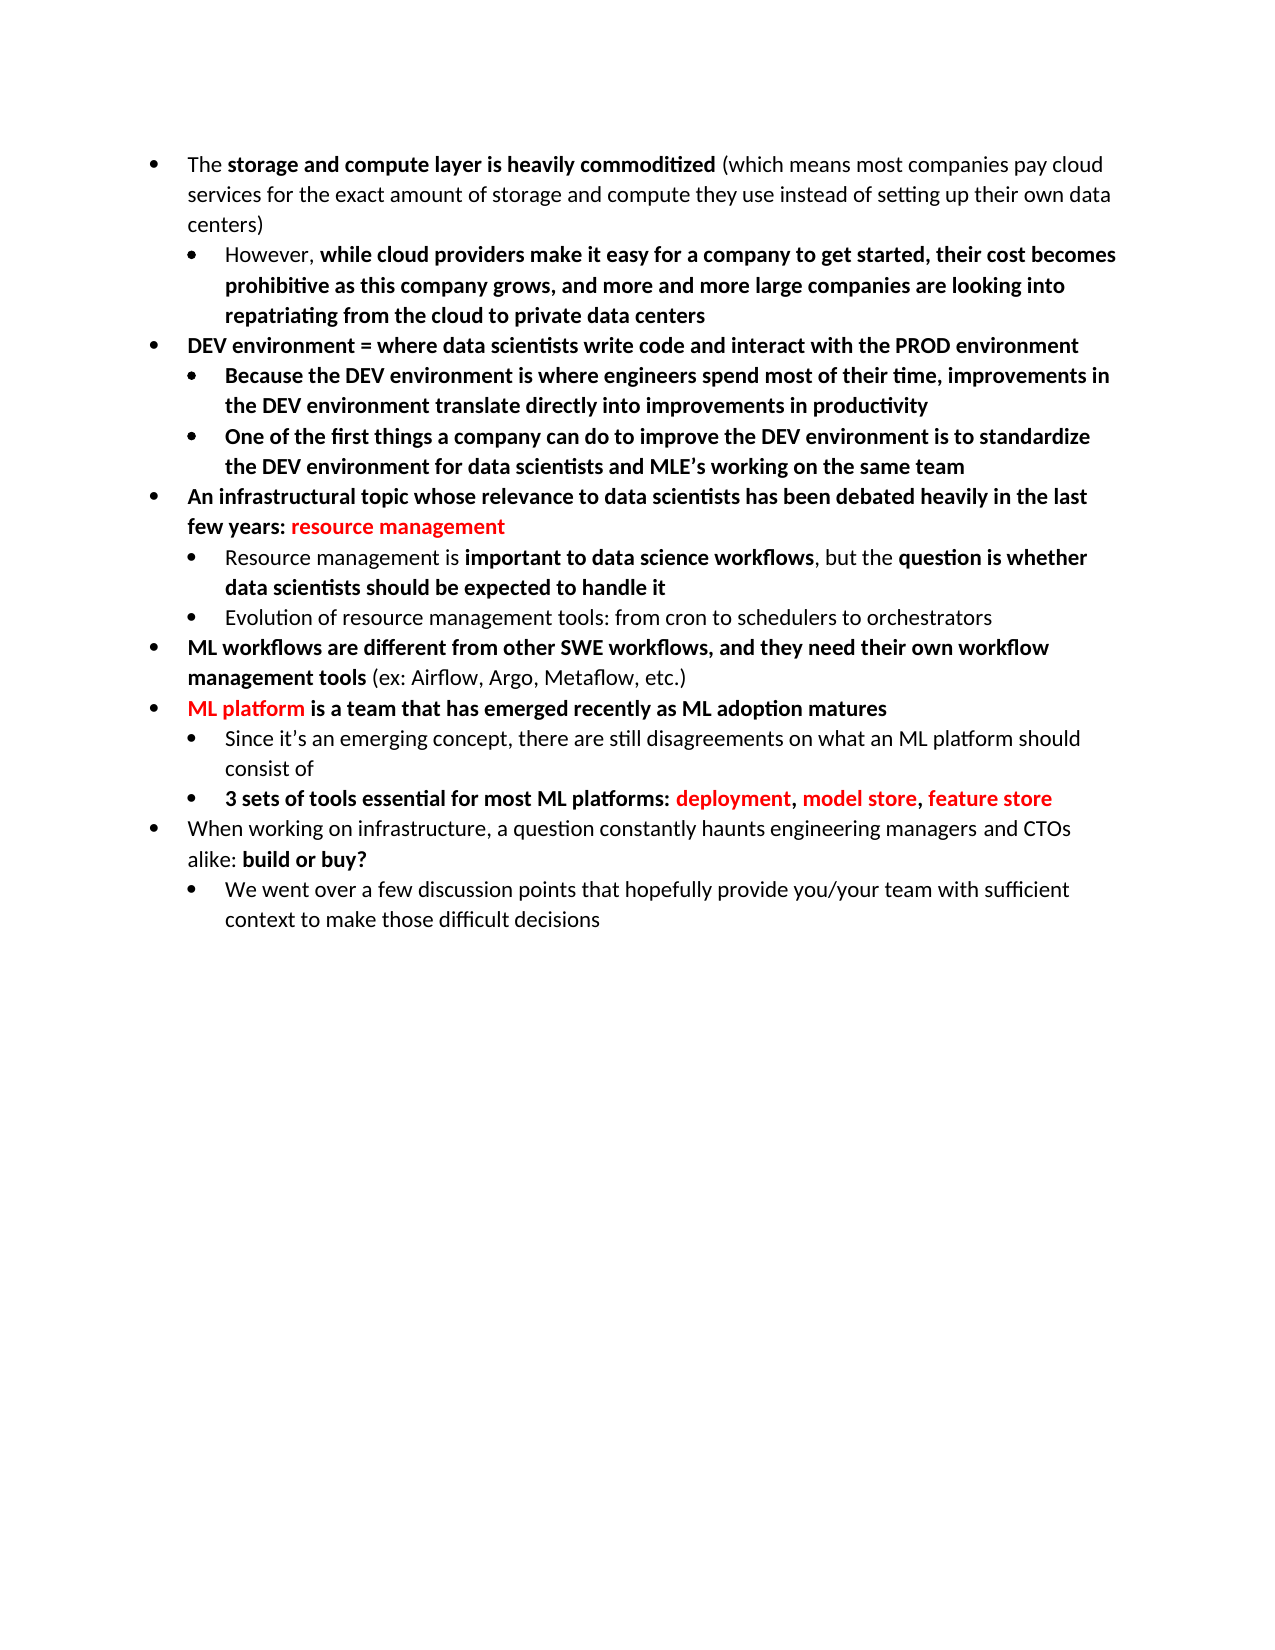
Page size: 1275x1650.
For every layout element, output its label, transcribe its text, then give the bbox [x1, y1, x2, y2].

list 3 sets of tools essential for most ML platforms: deployment, model store, feature store [187, 784, 1125, 812]
list Resource management is important to data science workflows, but the question is whether data scientists should be expected to handle it [187, 543, 1125, 601]
list An infrastructural topic whose relevance to data scientists has been debated heavily in the last few years: resource management [150, 482, 1125, 541]
list However, while cloud providers make it easy for a company to get started, their cost becomes prohibitive as this company grows, and more and more large companies are looking into repatriating from the cloud to private data centers [187, 241, 1125, 329]
list DEV environment = where data scientists write code and interact with the PROD environment [150, 331, 1125, 359]
list Since it’s an emerging concept, there are still disagreements on what an ML platform should consist of [187, 724, 1125, 782]
list ML workflows are different from other SWE workflows, and they need their own workflow management tools (ex: Airflow, Argo, Metaflow, etc.) [150, 633, 1125, 692]
list Because the DEV environment is where engineers spend most of their time, improvements in the DEV environment translate directly into improvements in productivity [187, 361, 1125, 420]
list Evolution of resource management tools: from cron to schedulers to orchestrators [187, 603, 1125, 631]
list We went over a few discussion points that hopefully provide you/your team with sufficient context to make those difficult decisions [187, 875, 1125, 933]
list The storage and compute layer is heavily commoditized (which means most companies pay cloud services for the exact amount of storage and compute they use instead of setting up their own data centers) [150, 150, 1125, 238]
list ML platform is a team that has emerged recently as ML adoption matures [150, 694, 1125, 722]
list When working on infrastructure, a question constantly haunts engineering managers and CTOs alike: build or buy? [150, 814, 1125, 873]
list One of the first things a company can do to improve the DEV environment is to standardize the DEV environment for data scientists and MLE’s working on the same team [187, 422, 1125, 480]
